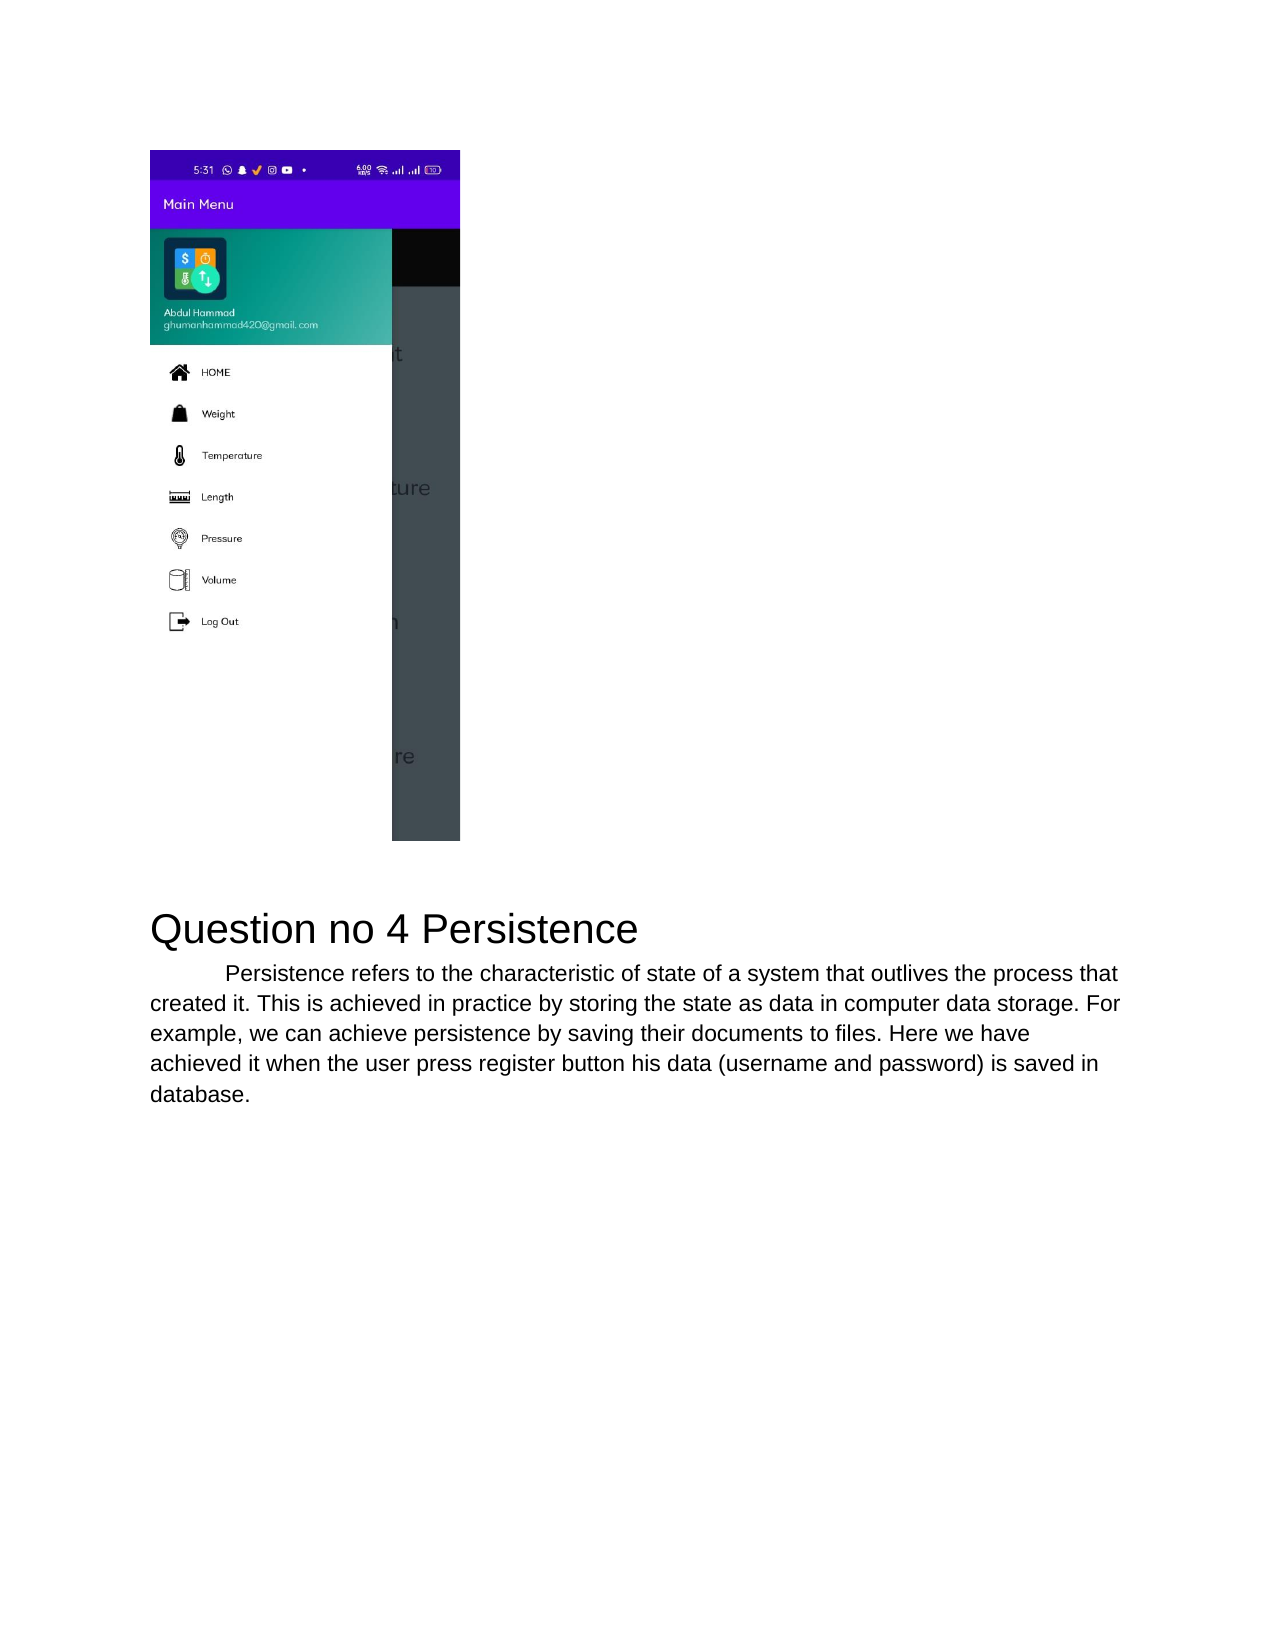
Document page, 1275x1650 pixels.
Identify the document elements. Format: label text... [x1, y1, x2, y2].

picture [150, 150, 461, 841]
text Question no 4 Persistence [150, 904, 1125, 952]
text Persistence refers to the characteristic of state of a system that outlives the process that created it. This is achieved in practice by storing the state as data in computer data storage. For example, we can achieve persistence by saving their documents to files. Here we have achieved it when the user press register button his data (username and password) is saved in database. [150, 960, 1125, 1107]
